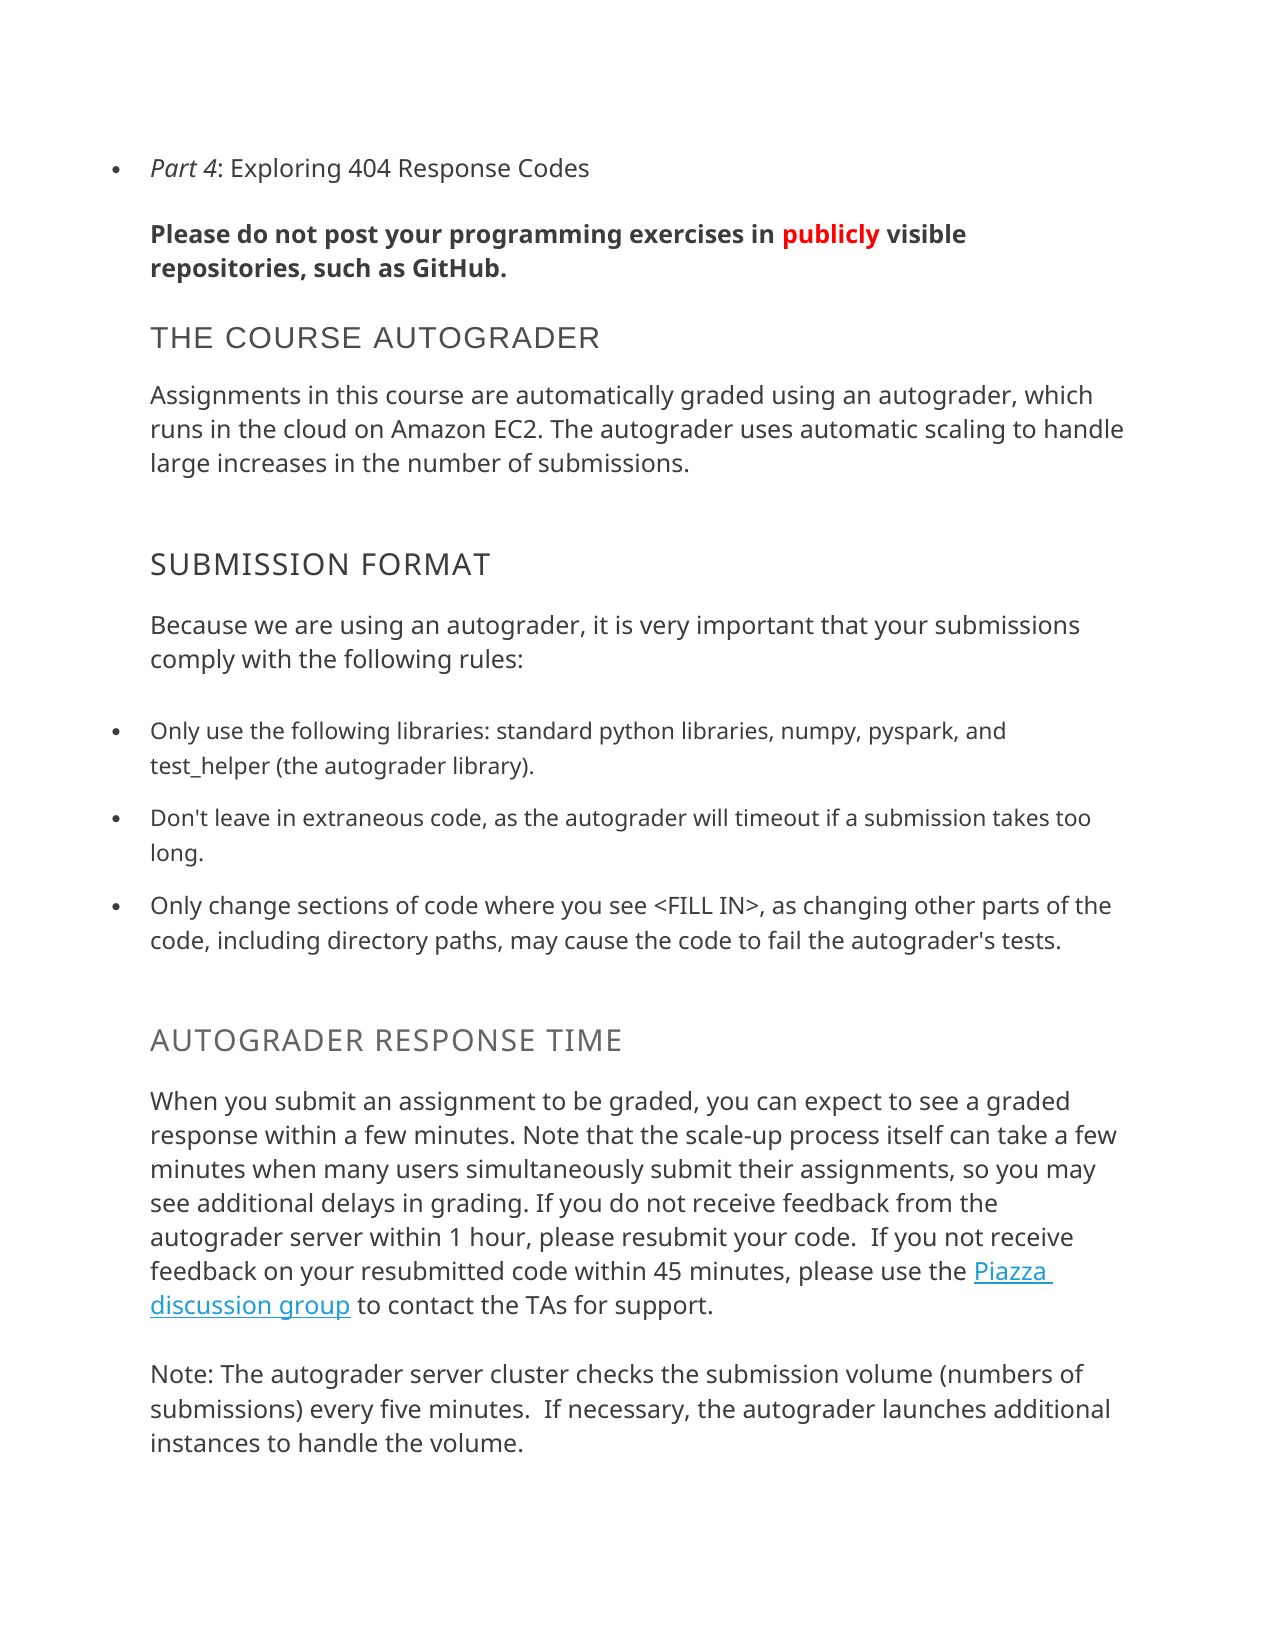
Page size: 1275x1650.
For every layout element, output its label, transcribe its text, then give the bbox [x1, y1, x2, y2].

subtitle SUBMISSION FORMAT [150, 543, 1125, 584]
text Note: The autograder server cluster checks the submission volume (numbers of submissions) every five minutes. If necessary, the autograder launches additional instances to handle the volume. [150, 1357, 1125, 1459]
subtitle AUTOGRADER RESPONSE TIME [150, 1019, 1125, 1060]
list Part 4: Exploring 404 Response Codes [112, 150, 1125, 185]
text Please do not post your programming exercises in publicly visible repositories, such as GitHub. [150, 216, 1125, 284]
list Don't leave in extraneous code, as the autograder will timeout if a submission takes too long. [112, 798, 1125, 868]
text When you submit an assignment to be graded, you can expect to see a graded response within a few minutes. Note that the scale-up process itself can take a few minutes when many users simultaneously submit their assignments, so you may see additional delays in grading. If you do not receive feedback from the autograder server within 1 hour, please resubmit your code. If you not receive feedback on your resubmitted code within 45 minutes, please use the Piazza discussion group to contact the TAs for support. [150, 1083, 1125, 1322]
text Because we are using an autograder, it is very important that your submissions comply with the following rules: [150, 607, 1125, 675]
list Only change sections of code where you see <FILL IN>, as changing other parts of the code, including directory paths, may cause the code to fail the autograder's tests. [112, 886, 1125, 956]
subtitle THE COURSE AUTOGRADER [150, 320, 1125, 354]
list Only use the following libraries: standard python libraries, numpy, pyspark, and test_helper (the autograder library). [112, 711, 1125, 781]
text Assignments in this course are automatically graded using an autograder, which runs in the cloud on Amazon EC2. The autograder uses automatic scaling to handle large increases in the number of submissions. [150, 378, 1125, 480]
